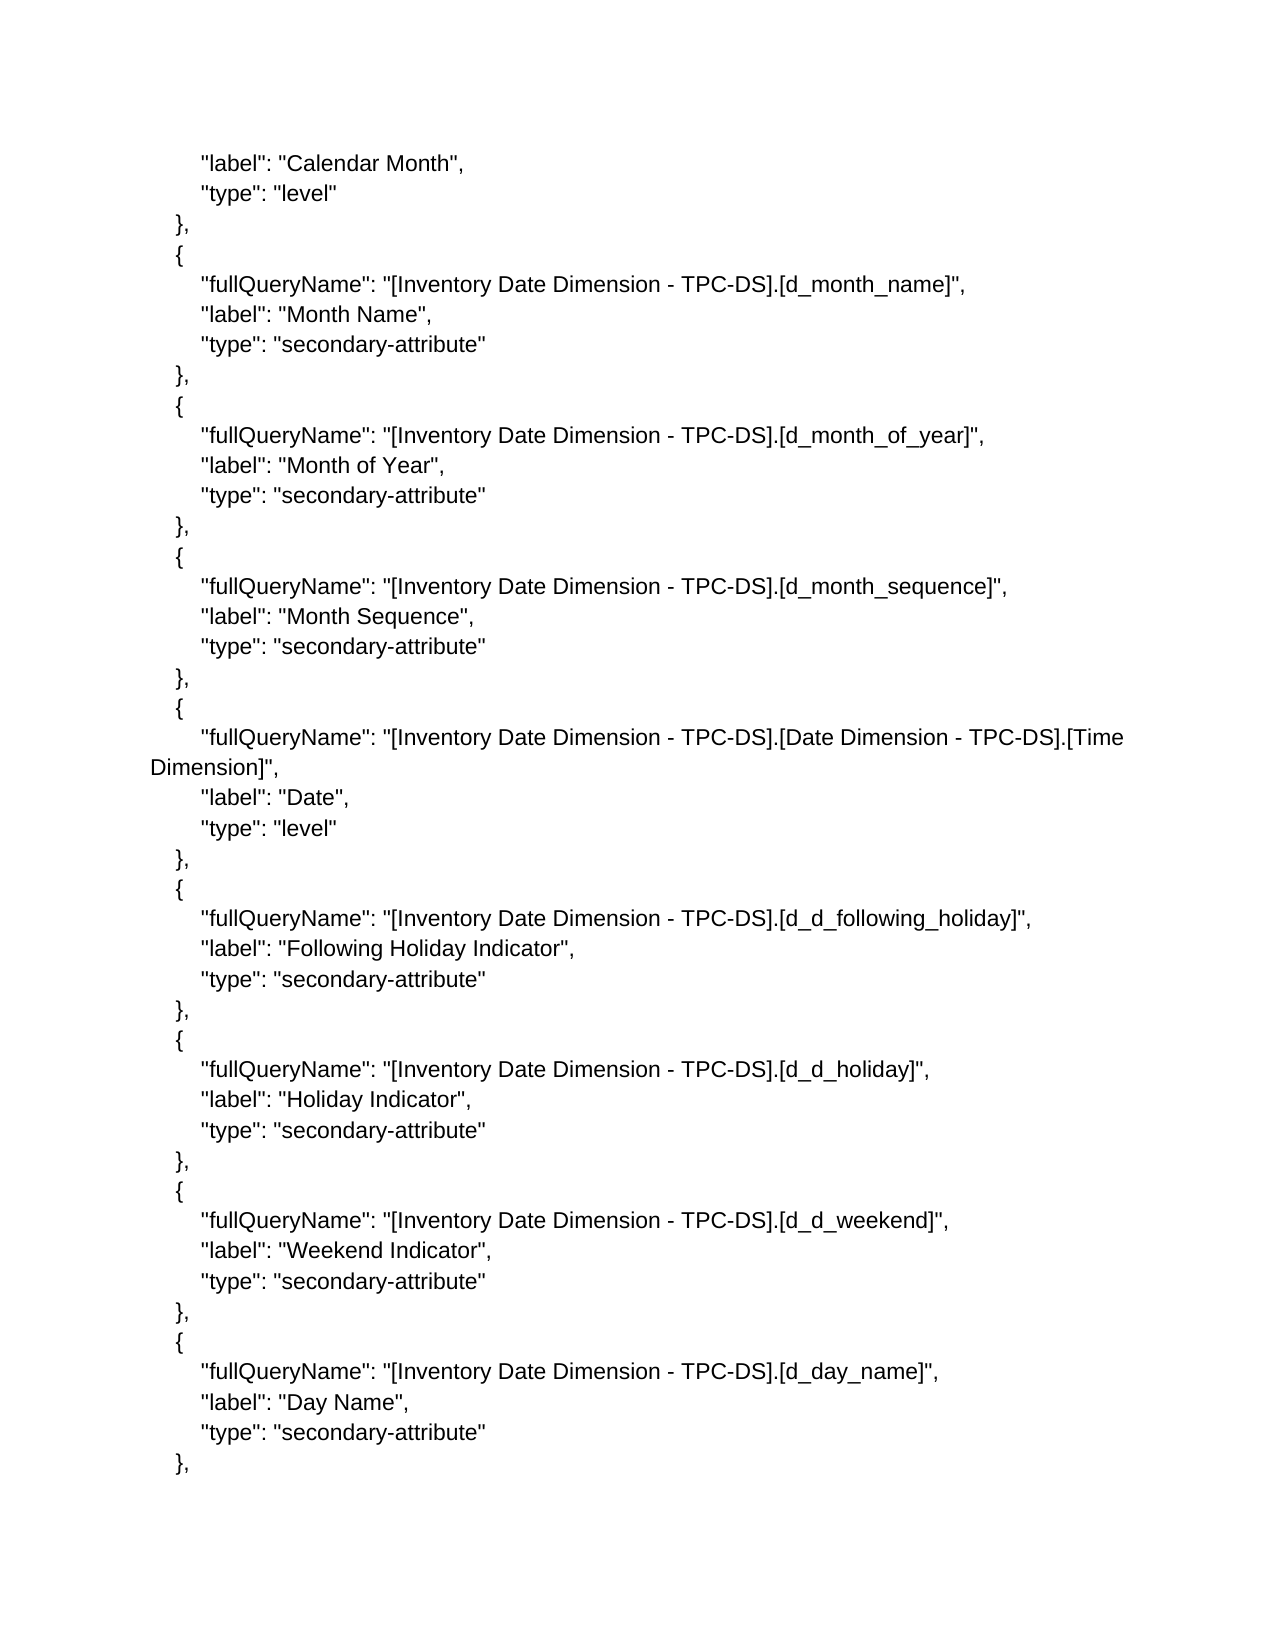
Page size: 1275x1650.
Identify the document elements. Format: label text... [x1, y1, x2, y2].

text { [150, 1328, 1125, 1354]
text { [150, 694, 1125, 720]
text "type": "secondary-attribute" [150, 331, 1125, 358]
text { [150, 1177, 1125, 1203]
text "type": "level" [150, 180, 1125, 207]
text "label": "Calendar Month", [150, 150, 1125, 176]
text }, [150, 996, 1125, 1022]
text "type": "secondary-attribute" [150, 966, 1125, 992]
text }, [150, 1449, 1125, 1475]
text "type": "level" [150, 814, 1125, 841]
text "fullQueryName": "[Inventory Date Dimension - TPC-DS].[d_d_holiday]", [150, 1056, 1125, 1083]
text "label": "Weekend Indicator", [150, 1237, 1125, 1264]
text }, [150, 663, 1125, 690]
text "label": "Day Name", [150, 1388, 1125, 1415]
text }, [150, 845, 1125, 871]
text "type": "secondary-attribute" [150, 1117, 1125, 1143]
text "fullQueryName": "[Inventory Date Dimension - TPC-DS].[d_day_name]", [150, 1358, 1125, 1385]
text "fullQueryName": "[Inventory Date Dimension - TPC-DS].[d_month_name]", [150, 271, 1125, 297]
text { [150, 241, 1125, 267]
text "type": "secondary-attribute" [150, 633, 1125, 660]
text "label": "Month of Year", [150, 452, 1125, 478]
text "label": "Month Sequence", [150, 603, 1125, 629]
text }, [150, 361, 1125, 388]
text "label": "Date", [150, 784, 1125, 811]
text "fullQueryName": "[Inventory Date Dimension - TPC-DS].[Date Dimension - TPC-DS].[Time Dimension]", [150, 724, 1125, 781]
text "type": "secondary-attribute" [150, 1268, 1125, 1294]
text { [150, 1026, 1125, 1052]
text { [150, 543, 1125, 569]
text { [150, 392, 1125, 418]
text "label": "Month Name", [150, 301, 1125, 327]
text "label": "Holiday Indicator", [150, 1086, 1125, 1113]
text "fullQueryName": "[Inventory Date Dimension - TPC-DS].[d_d_following_holiday]", [150, 905, 1125, 932]
text "fullQueryName": "[Inventory Date Dimension - TPC-DS].[d_d_weekend]", [150, 1207, 1125, 1234]
text "label": "Following Holiday Indicator", [150, 935, 1125, 962]
text }, [150, 210, 1125, 237]
text { [150, 875, 1125, 901]
text "fullQueryName": "[Inventory Date Dimension - TPC-DS].[d_month_sequence]", [150, 573, 1125, 599]
text "type": "secondary-attribute" [150, 482, 1125, 509]
text "fullQueryName": "[Inventory Date Dimension - TPC-DS].[d_month_of_year]", [150, 422, 1125, 448]
text "type": "secondary-attribute" [150, 1419, 1125, 1445]
text }, [150, 512, 1125, 539]
text }, [150, 1147, 1125, 1173]
text }, [150, 1298, 1125, 1324]
